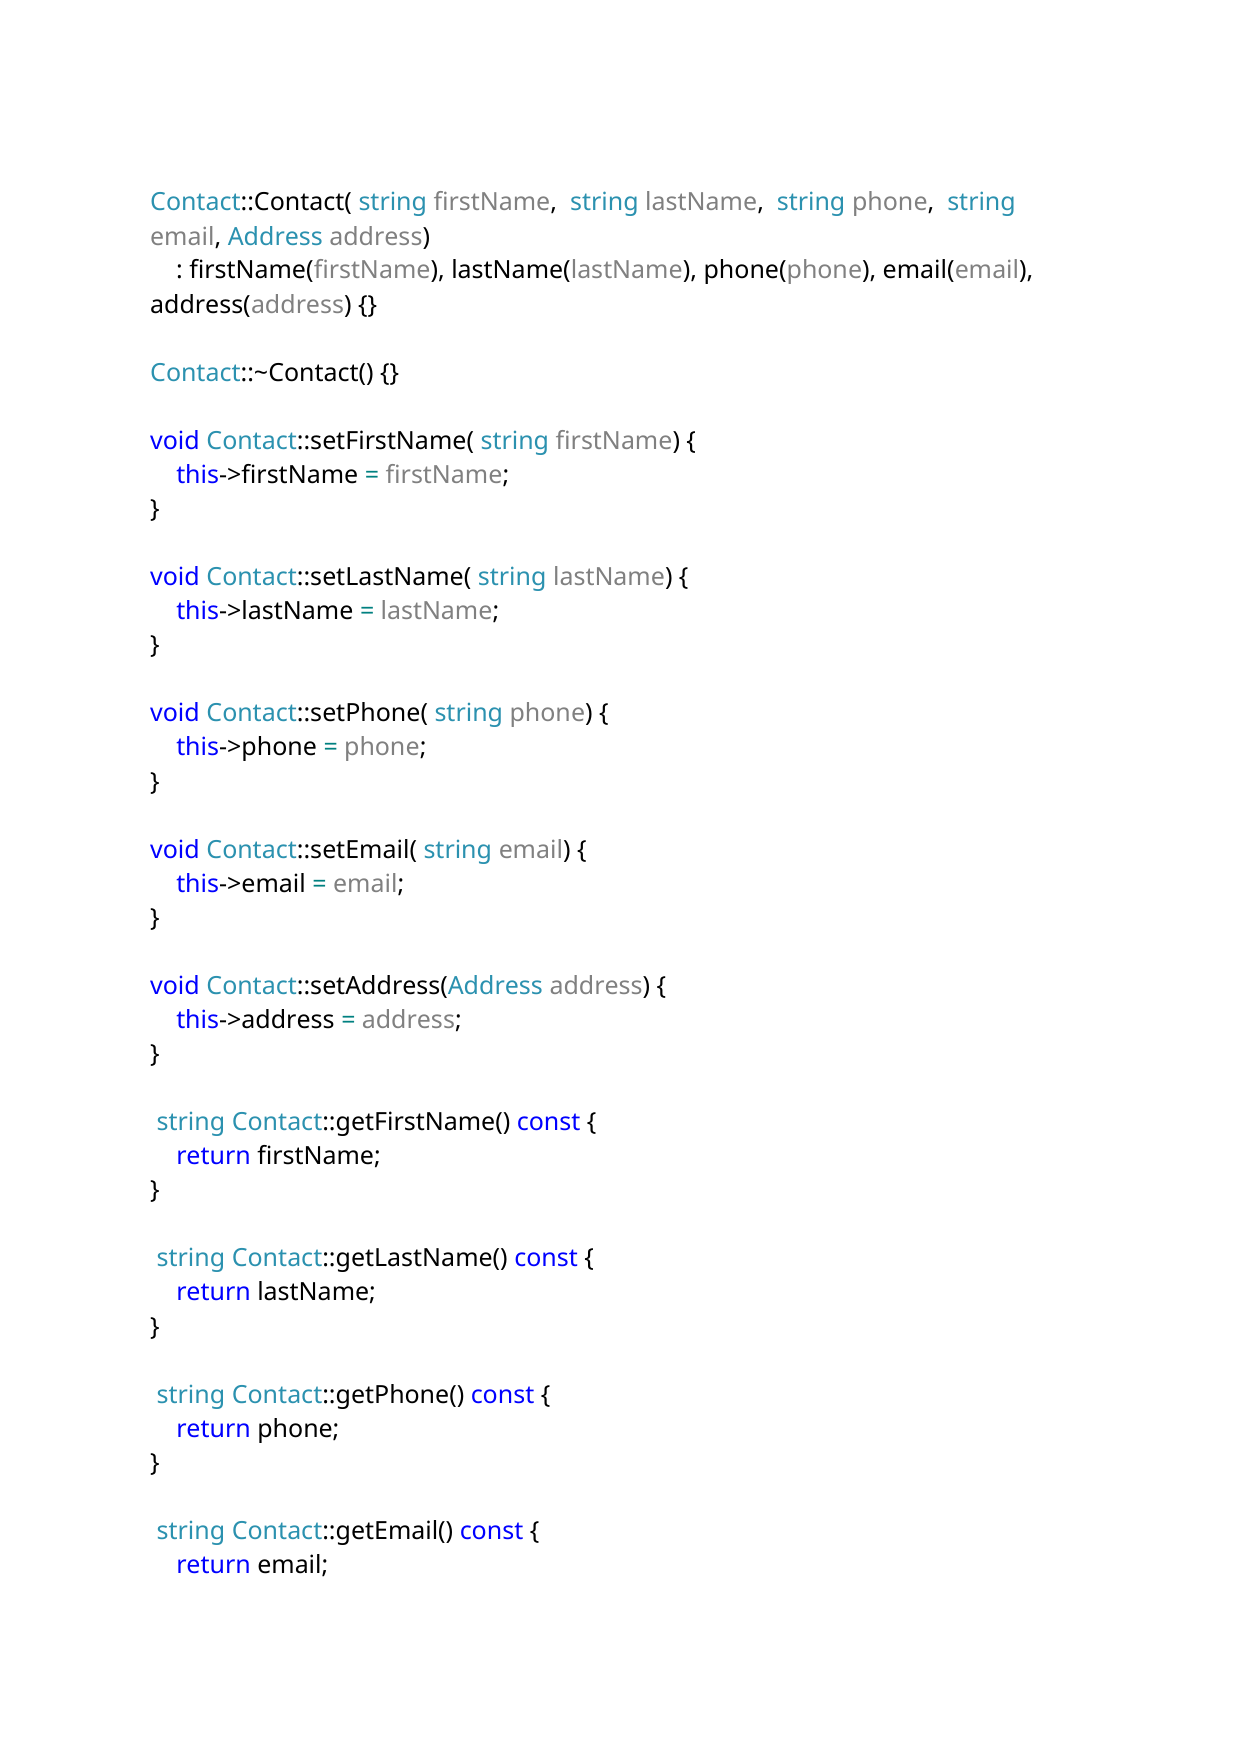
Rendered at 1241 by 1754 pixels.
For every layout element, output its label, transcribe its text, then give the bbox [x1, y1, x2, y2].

text } [150, 627, 1090, 661]
text return lastName; [150, 1274, 1090, 1308]
text } [150, 1444, 1090, 1478]
text this->firstName = firstName; [150, 457, 1090, 491]
text } [150, 899, 1090, 933]
text void Contact::setFirstName( string firstName) { [150, 422, 1090, 457]
text void Contact::setAddress(Address address) { [150, 967, 1090, 1002]
text } [150, 763, 1090, 797]
text string Contact::getLastName() const { [150, 1240, 1090, 1274]
text } [150, 1036, 1090, 1070]
text this->address = address; [150, 1002, 1090, 1036]
text return firstName; [150, 1138, 1090, 1172]
text void Contact::setLastName( string lastName) { [150, 559, 1090, 593]
text this->email = email; [150, 865, 1090, 899]
text string Contact::getFirstName() const { [150, 1104, 1090, 1138]
text } [150, 1172, 1090, 1206]
text string Contact::getEmail() const { [150, 1512, 1090, 1547]
text : firstName(firstName), lastName(lastName), phone(phone), email(email), address(address) {} [150, 252, 1090, 320]
text } [150, 1308, 1090, 1342]
text return email; [150, 1547, 1090, 1581]
text this->phone = phone; [150, 729, 1090, 763]
text return phone; [150, 1410, 1090, 1444]
text void Contact::setEmail( string email) { [150, 831, 1090, 865]
text } [150, 491, 1090, 525]
text Contact::~Contact() {} [150, 354, 1090, 388]
text this->lastName = lastName; [150, 593, 1090, 627]
text void Contact::setPhone( string phone) { [150, 695, 1090, 729]
text string Contact::getPhone() const { [150, 1376, 1090, 1410]
text Contact::Contact( string firstName, string lastName, string phone, string email, Address address) [150, 184, 1090, 252]
